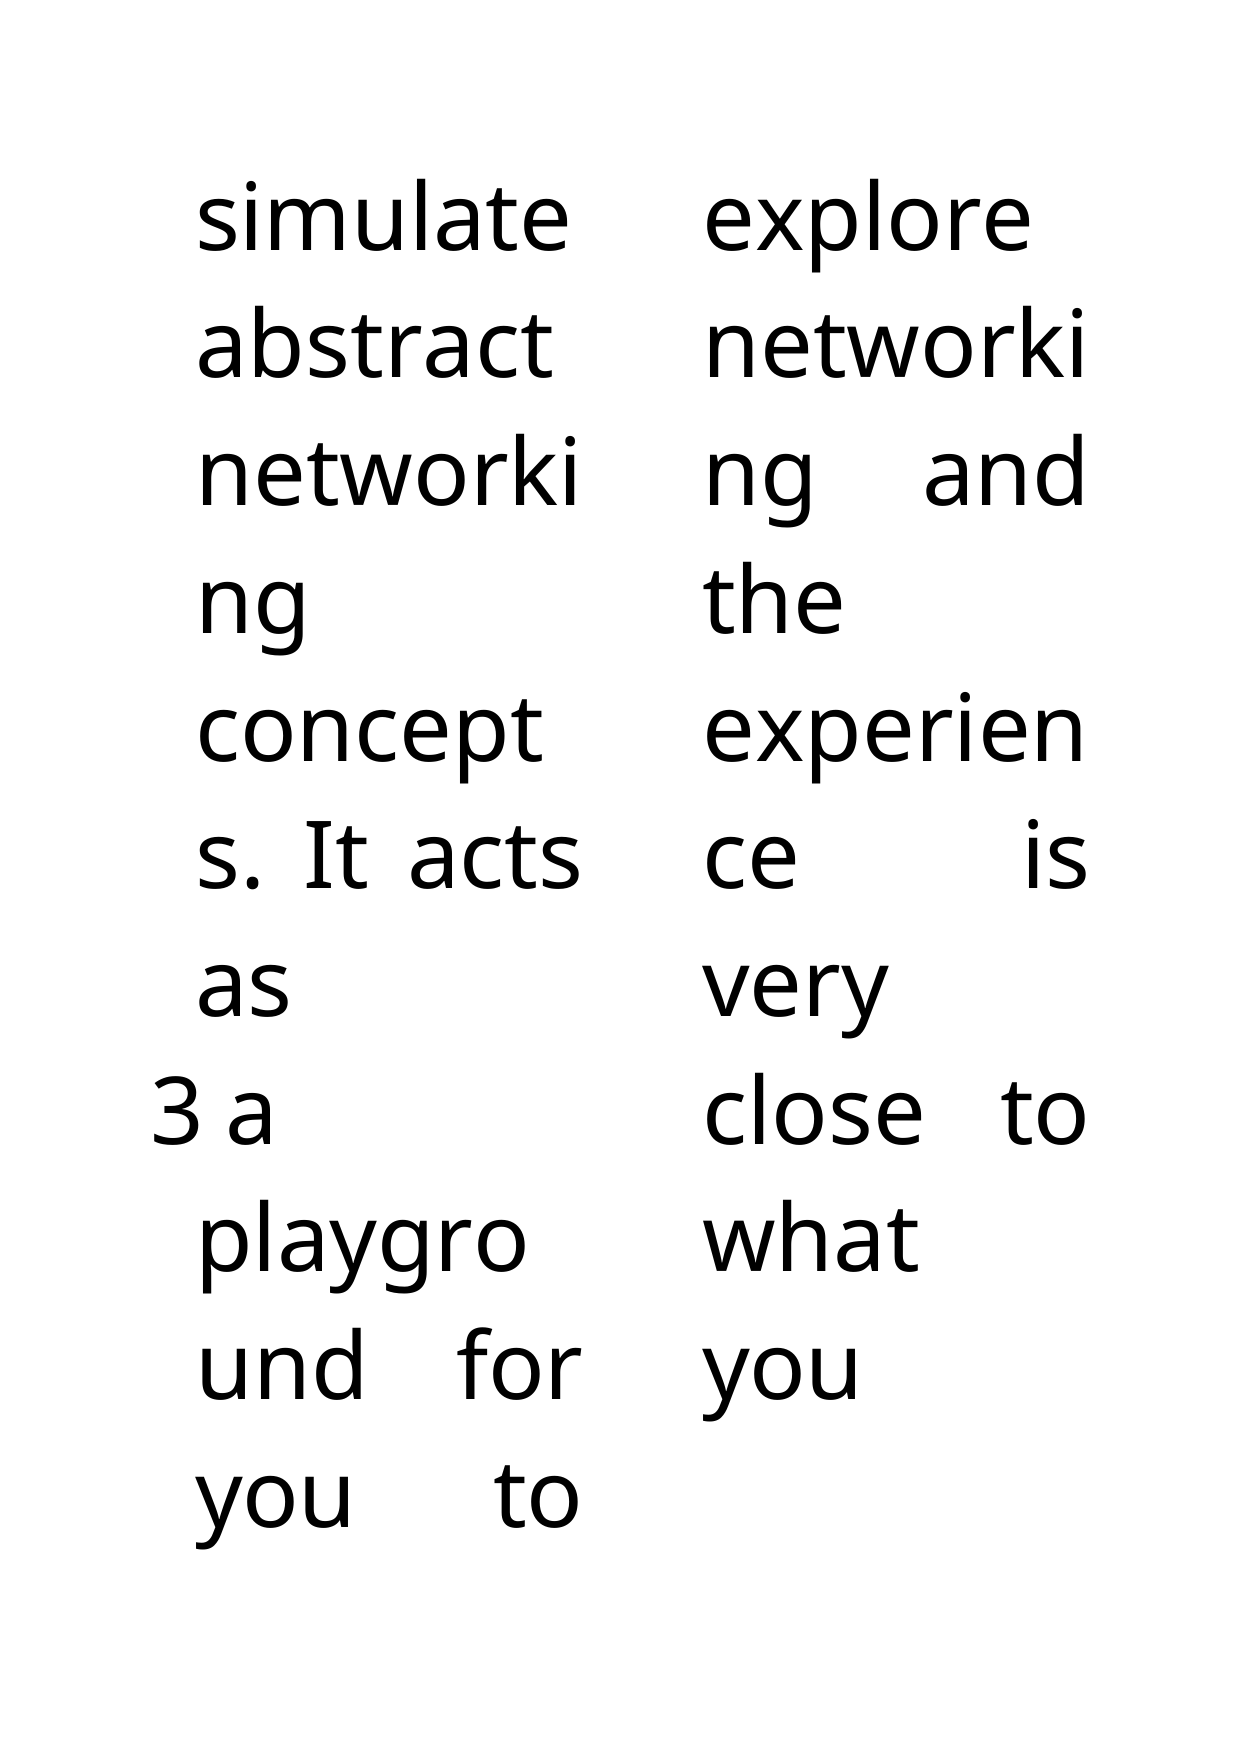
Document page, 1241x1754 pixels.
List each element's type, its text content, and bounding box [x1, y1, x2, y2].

list a playground for you to explore networking and the experience is very close to what you [657, 150, 1090, 1427]
list network typologies, as well as to test and simulate abstract networking concepts. It acts as [150, 150, 583, 1044]
list a playground for you to explore networking and the experience is very close to what you [150, 1044, 583, 1555]
